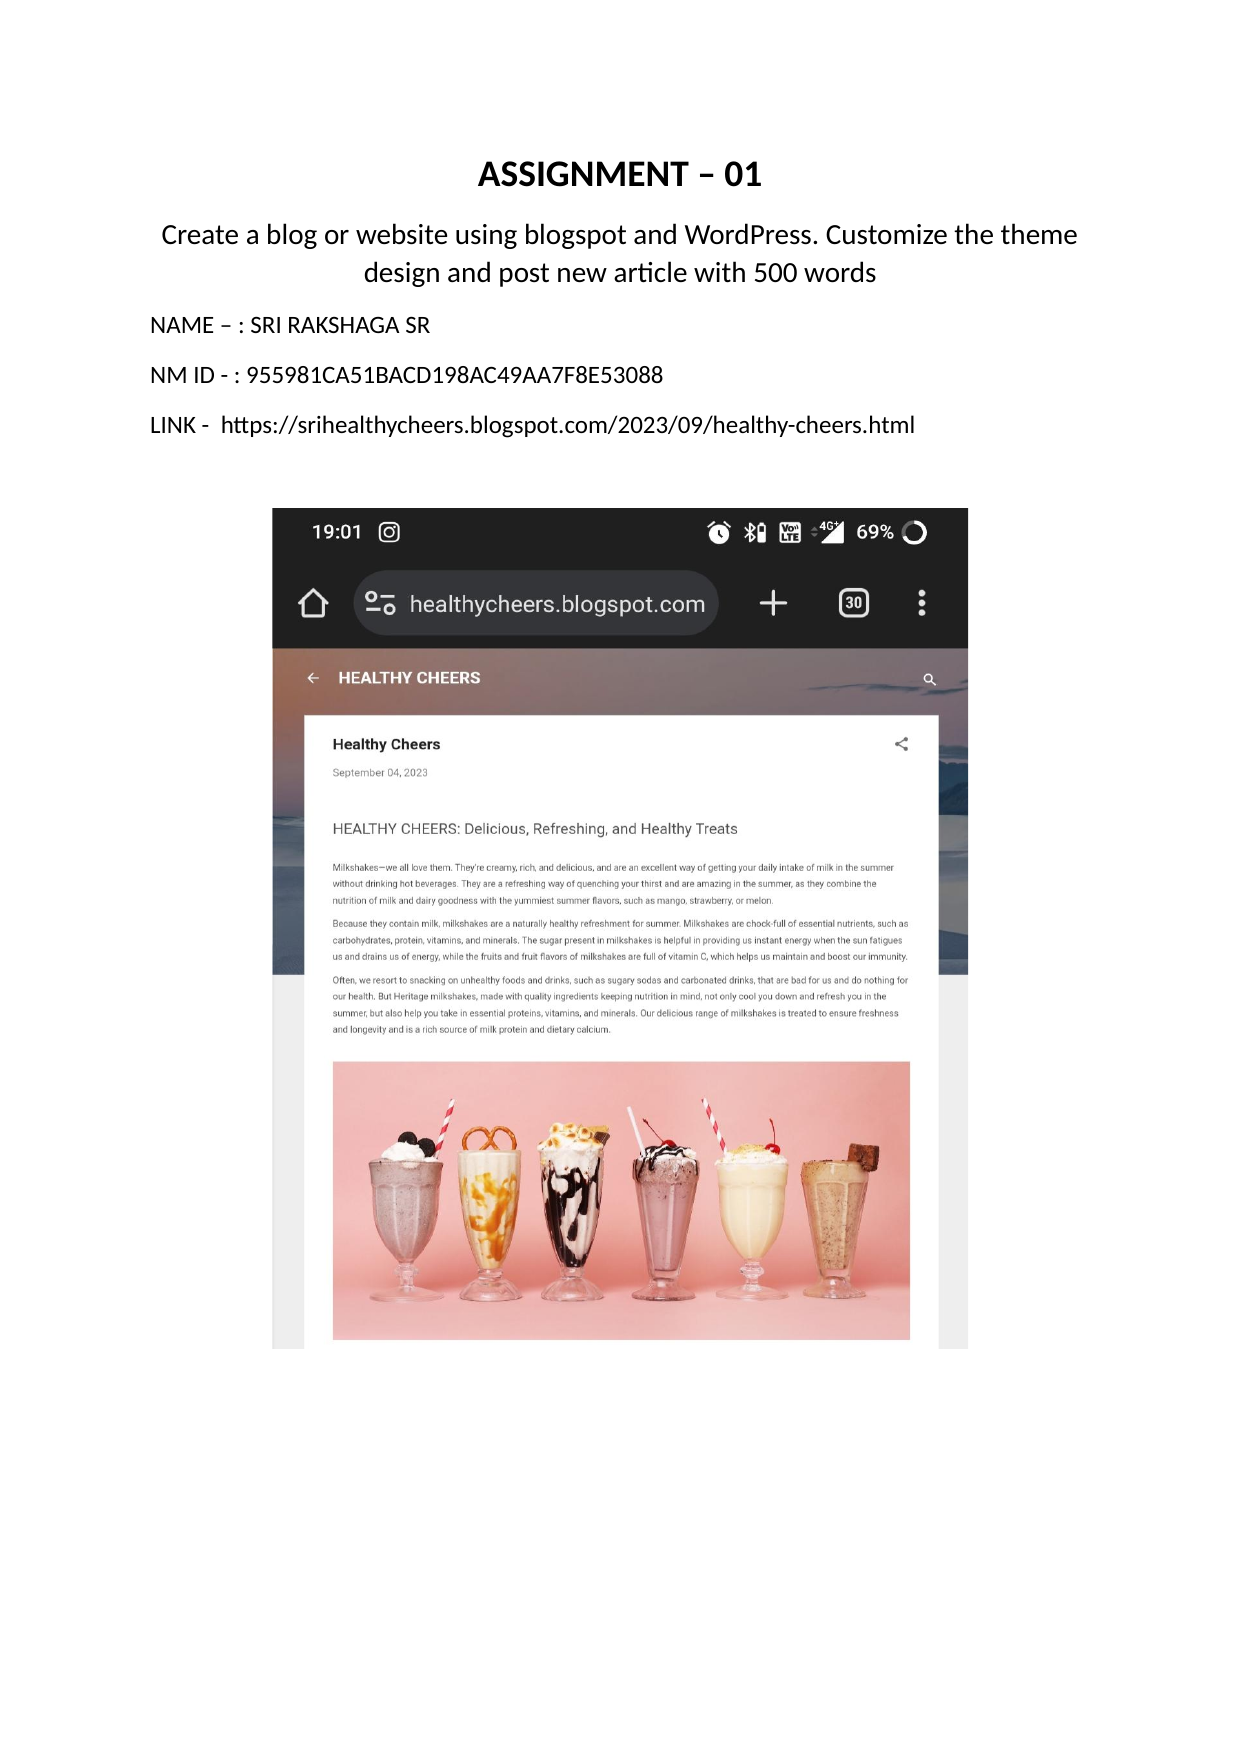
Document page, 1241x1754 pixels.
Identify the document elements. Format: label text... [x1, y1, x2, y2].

text NAME – : SRI RAKSHAGA SR [150, 310, 1090, 340]
text Create a blog or website using blogspot and WordPress. Customize the theme design and post new article with 500 words [150, 216, 1090, 290]
text NM ID - : 955981CA51BACD198AC49AA7F8E53088 [150, 359, 1090, 390]
text LINK - https://srihealthycheers.blogspot.com/2023/09/healthy-cheers.html [150, 409, 1090, 439]
text ASSIGNMENT – 01 [150, 150, 1090, 196]
